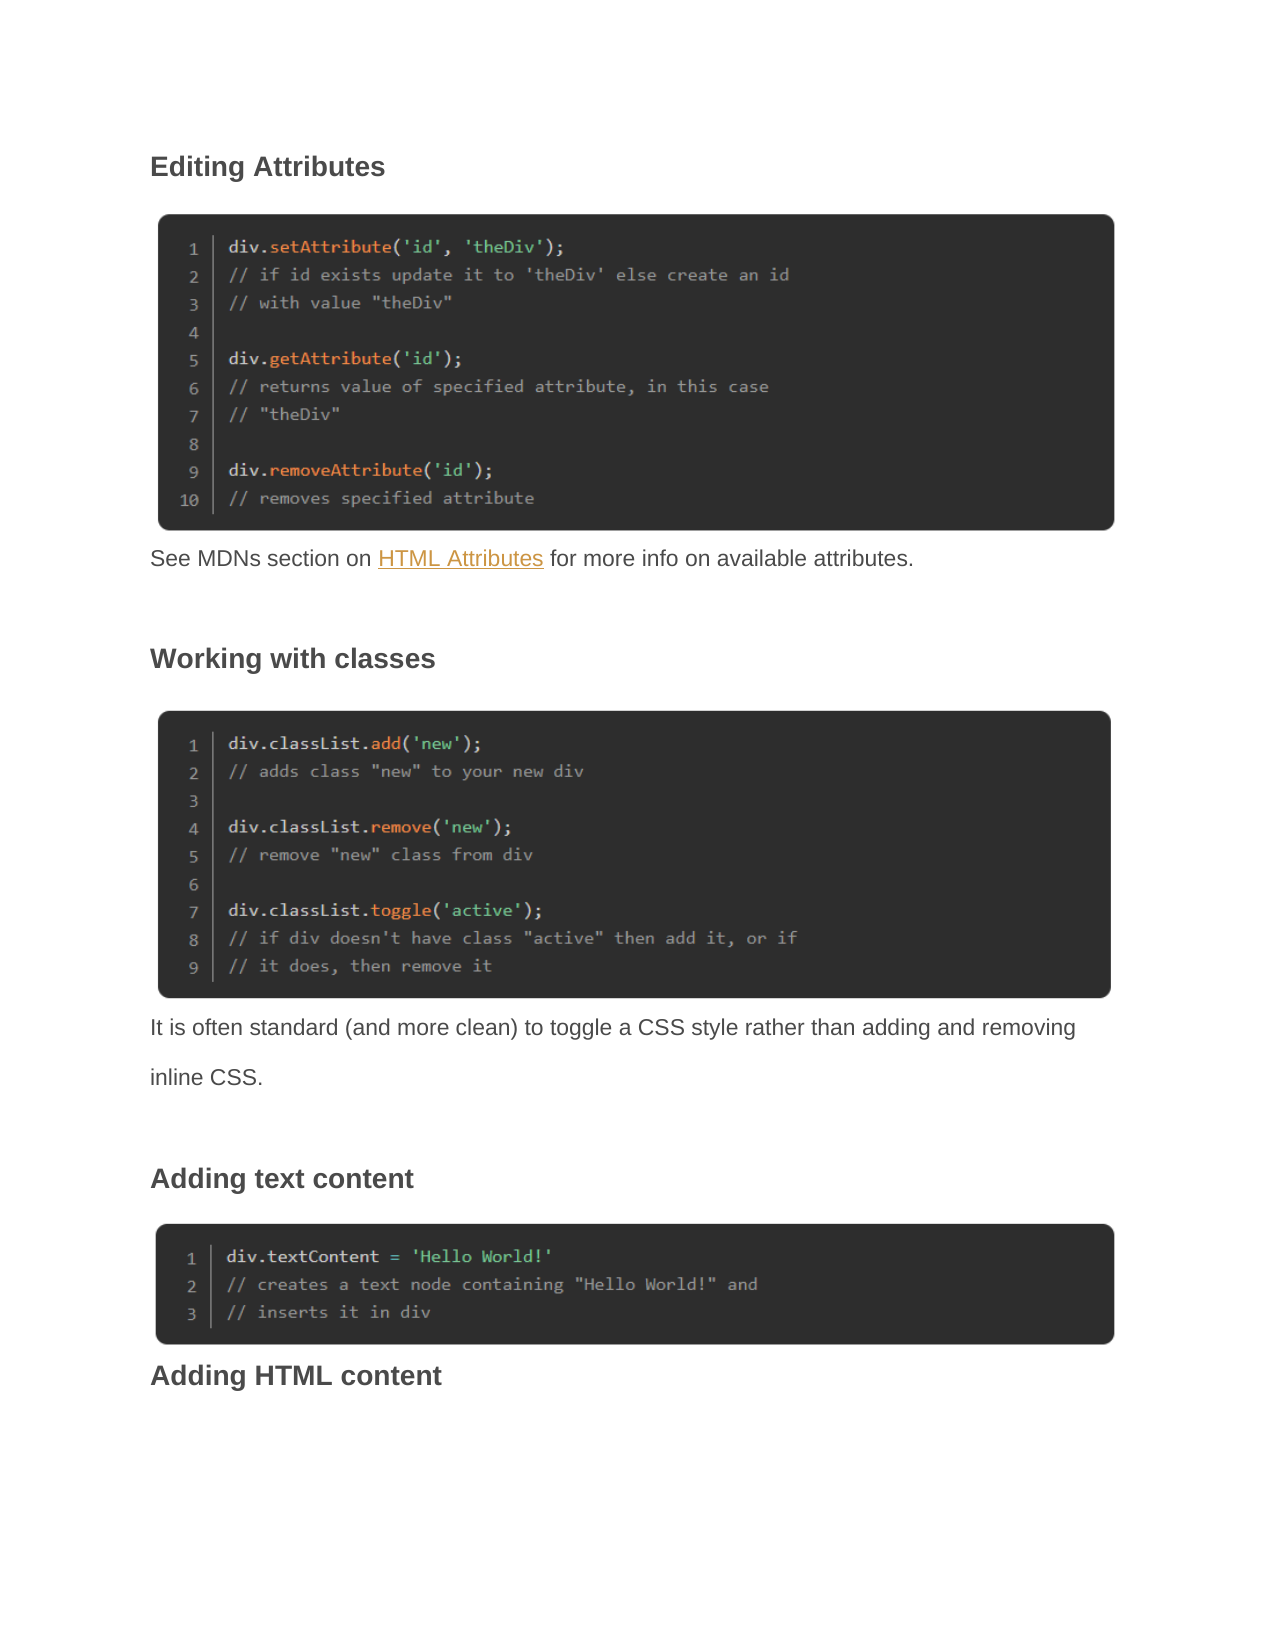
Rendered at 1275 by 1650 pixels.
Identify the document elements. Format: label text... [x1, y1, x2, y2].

text It is often standard (and more clean) to toggle a CSS style rather than adding and removing inline CSS. [150, 1014, 1125, 1091]
subtitle Editing Attributes [150, 150, 1125, 182]
subtitle Adding HTML content [150, 1359, 1125, 1391]
picture [150, 205, 1125, 541]
text See MDNs section on HTML Attributes for more info on available attributes. [150, 545, 1125, 571]
subtitle Adding text content [150, 1162, 1125, 1194]
picture [150, 1217, 1125, 1355]
subtitle Working with classes [150, 642, 1125, 675]
picture [150, 698, 1125, 1011]
